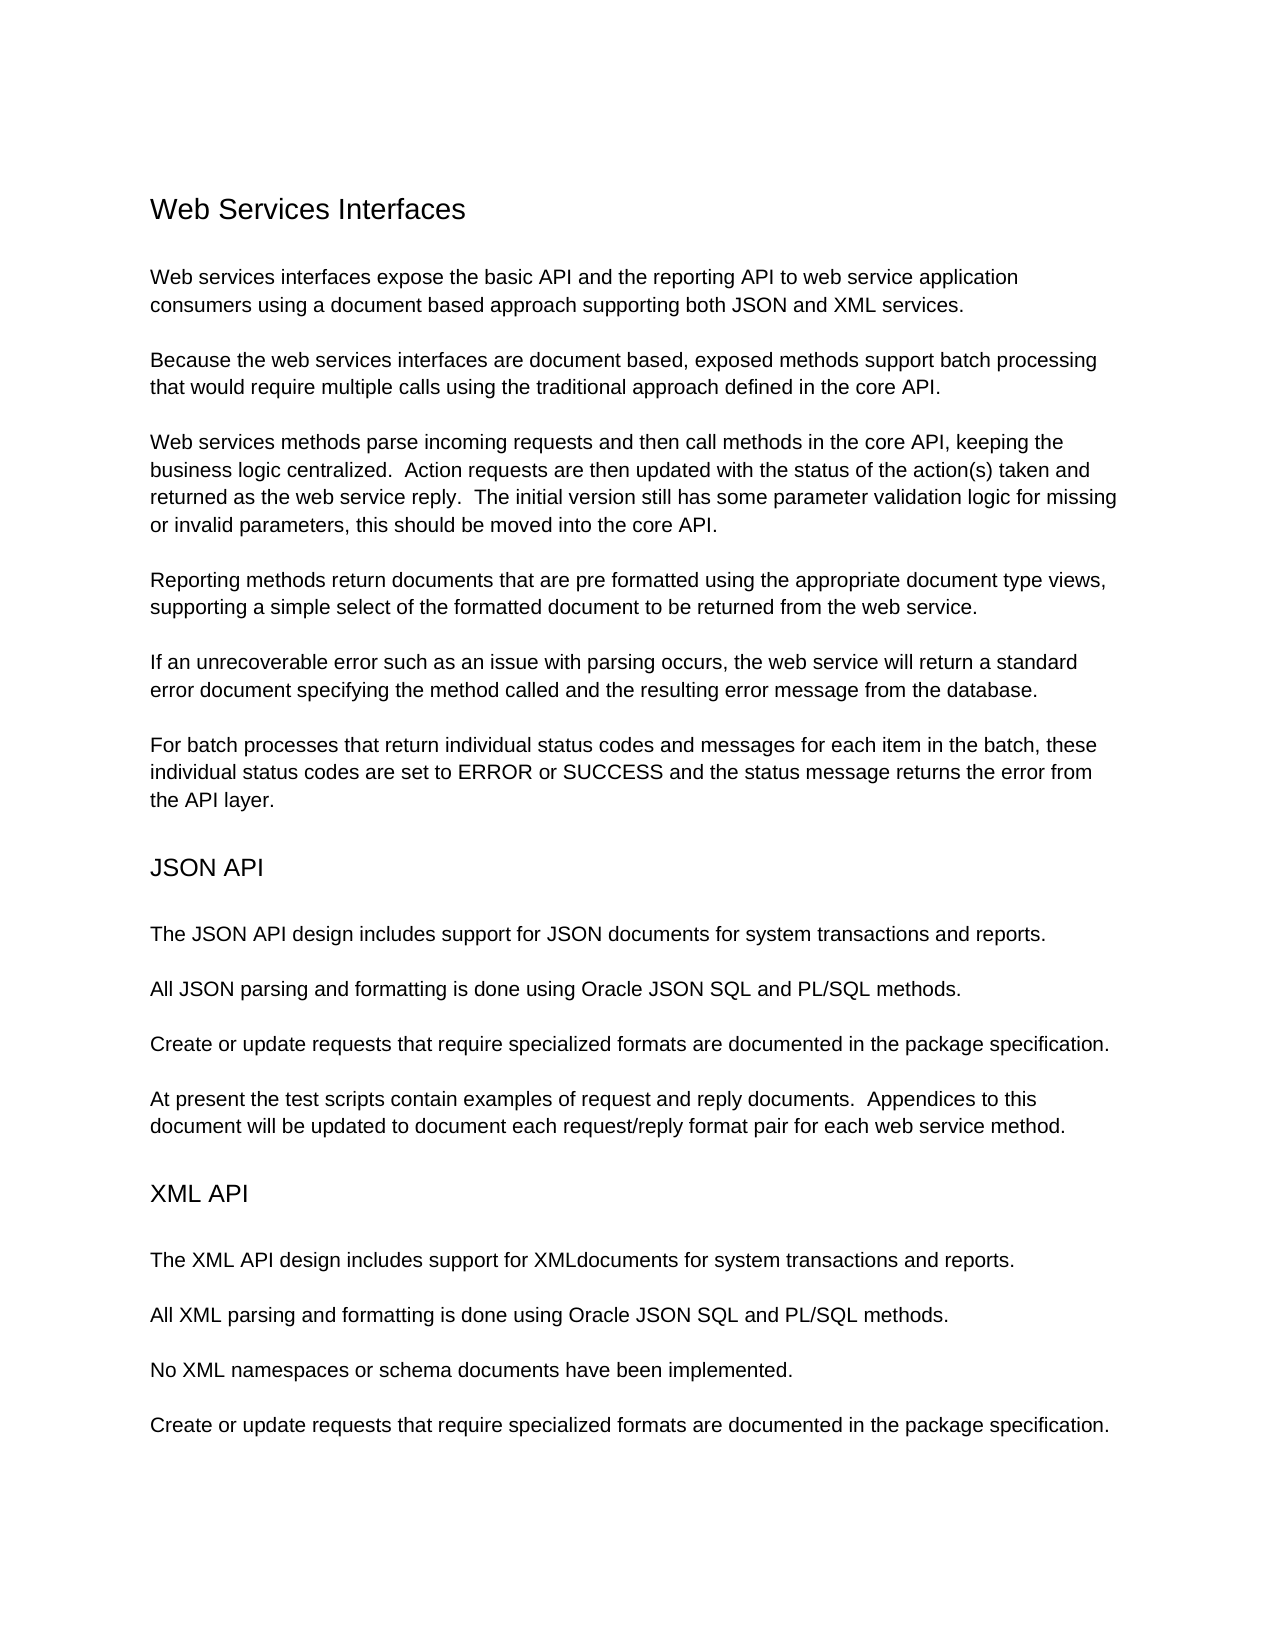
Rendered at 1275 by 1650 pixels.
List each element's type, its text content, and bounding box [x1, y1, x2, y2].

subtitle Web Services Interfaces [150, 192, 1125, 225]
text Create or update requests that require specialized formats are documented in the package specification. [150, 1031, 1125, 1055]
text The JSON API design includes support for JSON documents for system transactions and reports. [150, 921, 1125, 945]
text Create or update requests that require specialized formats are documented in the package specification. [150, 1413, 1125, 1437]
text Web services interfaces expose the basic API and the reporting API to web service application consumers using a document based approach supporting both JSON and XML services. [150, 265, 1125, 317]
subtitle JSON API [150, 853, 1125, 881]
text All XML parsing and formatting is done using Oracle JSON SQL and PL/SQL methods. [150, 1303, 1125, 1327]
text At present the test scripts contain examples of request and reply documents. Appendices to this document will be updated to document each request/reply format pair for each web service method. [150, 1086, 1125, 1138]
text All JSON parsing and formatting is done using Oracle JSON SQL and PL/SQL methods. [150, 976, 1125, 1000]
text Reporting methods return documents that are pre formatted using the appropriate document type views, supporting a simple select of the formatted document to be returned from the web service. [150, 568, 1125, 619]
subtitle XML API [150, 1179, 1125, 1208]
text No XML namespaces or schema documents have been implemented. [150, 1358, 1125, 1382]
text The XML API design includes support for XMLdocuments for system transactions and reports. [150, 1248, 1125, 1272]
text Web services methods parse incoming requests and then call methods in the core API, keeping the business logic centralized. Action requests are then updated with the status of the action(s) taken and returned as the web service reply. The initial version still has some parameter validation logic for missing or invalid parameters, this should be moved into the core API. [150, 430, 1125, 537]
text If an unrecoverable error such as an issue with parsing occurs, the web service will return a standard error document specifying the method called and the resulting error message from the database. [150, 650, 1125, 702]
text For batch processes that return individual status codes and messages for each item in the batch, these individual status codes are set to ERROR or SUCCESS and the status message returns the error from the API layer. [150, 733, 1125, 812]
text Because the web services interfaces are document based, exposed methods support batch processing that would require multiple calls using the traditional approach defined in the core API. [150, 348, 1125, 399]
